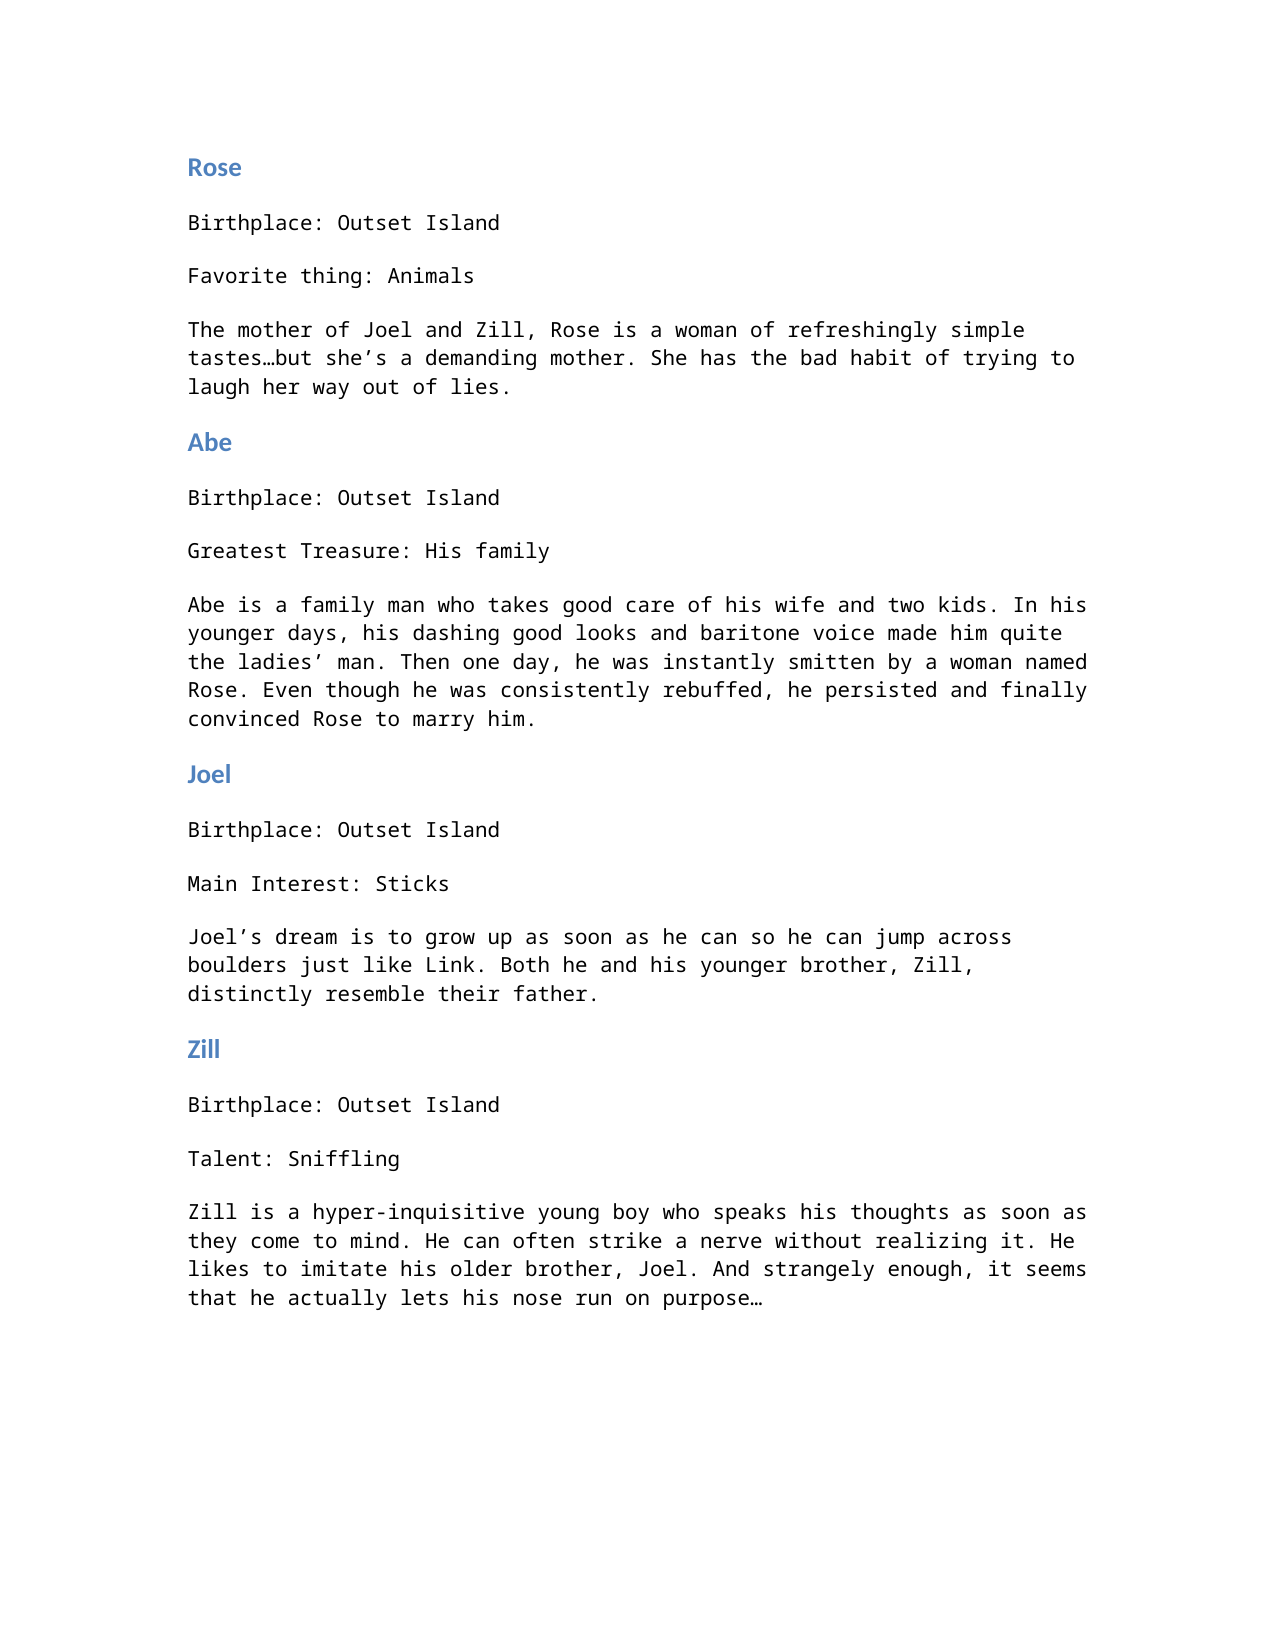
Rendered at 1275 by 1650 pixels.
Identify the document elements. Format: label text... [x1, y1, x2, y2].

text Birthplace: Outset Island [187, 1091, 1087, 1119]
text Birthplace: Outset Island [187, 208, 1087, 236]
subtitle Rose [187, 150, 1087, 183]
text Zill is a hyper-inquisitive young boy who speaks his thoughts as soon as they come to mind. He can often strike a nerve without realizing it. He likes to imitate his older brother, Joel. And strangely enough, it seems that he actually lets his nose run on purpose… [187, 1197, 1087, 1311]
text Birthplace: Outset Island [187, 483, 1087, 512]
subtitle Abe [187, 425, 1087, 458]
text Joel’s dream is to grow up as soon as he can so he can jump across boulders just like Link. Both he and his younger brother, Zill, distinctly resemble their father. [187, 922, 1087, 1007]
text Favorite thing: Animals [187, 261, 1087, 290]
text Abe is a family man who takes good care of his wife and two kids. In his younger days, his dashing good looks and baritone voice made him quite the ladies’ man. Then one day, he was instantly smitten by a woman named Rose. Even though he was consistently rebuffed, he persisted and finally convinced Rose to marry him. [187, 590, 1087, 732]
text Main Interest: Sticks [187, 869, 1087, 897]
text Talent: Sniffling [187, 1144, 1087, 1172]
subtitle Joel [187, 757, 1087, 790]
subtitle Zill [187, 1032, 1087, 1066]
text The mother of Joel and Zill, Rose is a woman of refreshingly simple tastes…but she’s a demanding mother. She has the bad habit of trying to laugh her way out of lies. [187, 315, 1087, 400]
text Greatest Treasure: His family [187, 537, 1087, 565]
text Birthplace: Outset Island [187, 815, 1087, 844]
